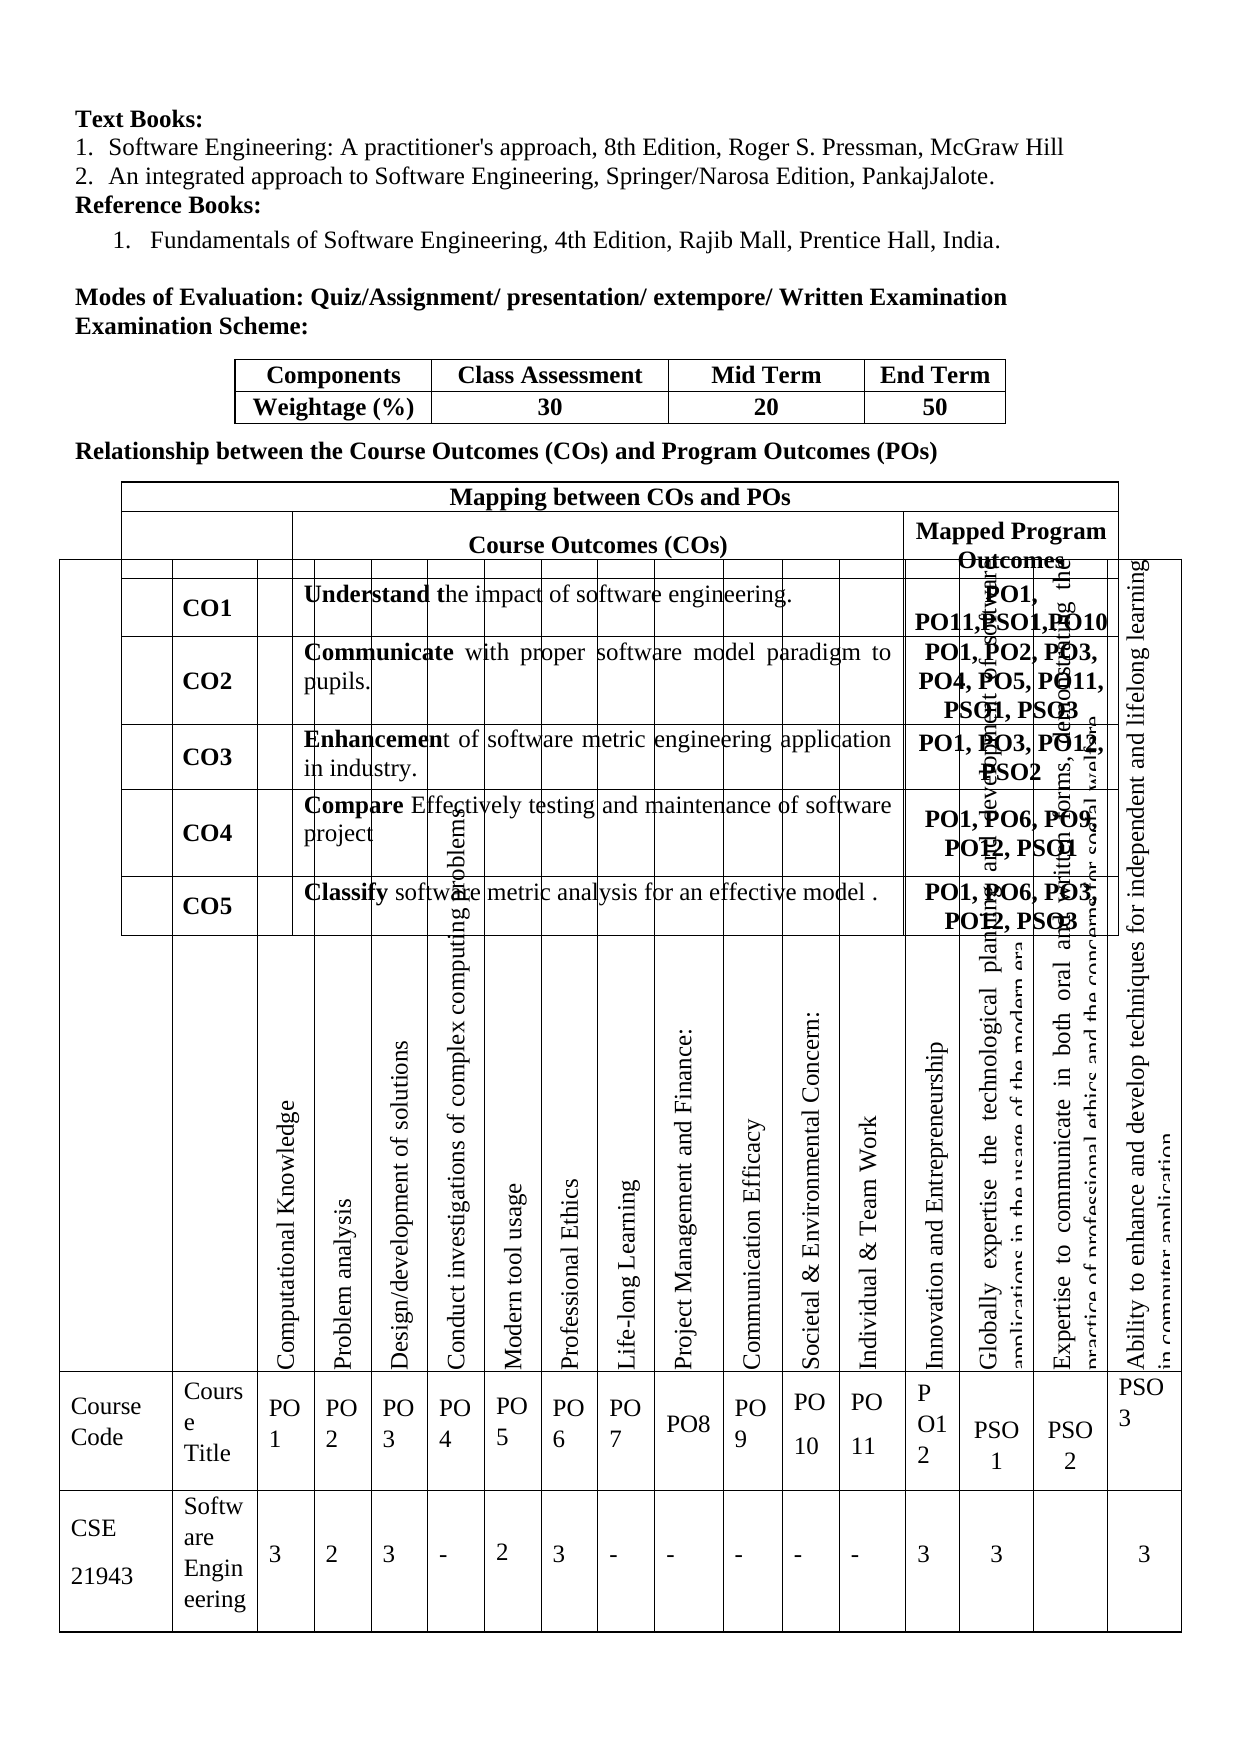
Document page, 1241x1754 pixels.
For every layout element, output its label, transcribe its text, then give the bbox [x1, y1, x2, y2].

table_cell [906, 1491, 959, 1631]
text Modes of Evaluation: Quiz/Assignment/ presentation/ extempore/ Written Examination [75, 282, 1165, 311]
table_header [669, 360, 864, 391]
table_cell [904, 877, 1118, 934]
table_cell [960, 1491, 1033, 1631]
text Reference Books: [75, 190, 1165, 219]
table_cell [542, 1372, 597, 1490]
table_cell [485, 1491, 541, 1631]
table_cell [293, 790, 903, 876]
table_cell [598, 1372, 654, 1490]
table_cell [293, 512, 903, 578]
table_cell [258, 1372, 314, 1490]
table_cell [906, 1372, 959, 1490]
list Software Engineering: A practitioner's approach, 8th Edition, Roger S. Pressman, McGraw Hill [75, 132, 1165, 161]
text Examination Scheme: [75, 311, 1165, 340]
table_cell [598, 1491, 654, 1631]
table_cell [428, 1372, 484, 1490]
text Text Books: [75, 104, 1165, 132]
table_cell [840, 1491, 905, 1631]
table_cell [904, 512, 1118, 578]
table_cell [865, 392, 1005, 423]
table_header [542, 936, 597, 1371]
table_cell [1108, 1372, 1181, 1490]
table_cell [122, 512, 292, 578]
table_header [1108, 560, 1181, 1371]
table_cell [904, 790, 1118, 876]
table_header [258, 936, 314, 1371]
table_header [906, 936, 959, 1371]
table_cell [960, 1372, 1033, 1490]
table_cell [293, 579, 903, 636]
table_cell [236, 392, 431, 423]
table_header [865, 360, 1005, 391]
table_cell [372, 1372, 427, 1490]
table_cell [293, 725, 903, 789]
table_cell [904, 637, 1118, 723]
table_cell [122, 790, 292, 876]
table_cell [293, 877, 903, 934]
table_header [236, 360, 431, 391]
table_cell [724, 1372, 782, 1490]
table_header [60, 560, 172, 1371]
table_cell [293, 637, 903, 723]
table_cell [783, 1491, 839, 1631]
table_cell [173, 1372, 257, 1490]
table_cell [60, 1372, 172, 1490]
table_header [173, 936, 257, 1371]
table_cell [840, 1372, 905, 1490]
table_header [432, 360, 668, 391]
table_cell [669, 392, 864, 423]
text Relationship between the Course Outcomes (COs) and Program Outcomes (POs) [75, 436, 1165, 465]
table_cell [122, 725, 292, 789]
list An integrated approach to Software Engineering, Springer/Narosa Edition, PankajJalote. [75, 161, 1165, 190]
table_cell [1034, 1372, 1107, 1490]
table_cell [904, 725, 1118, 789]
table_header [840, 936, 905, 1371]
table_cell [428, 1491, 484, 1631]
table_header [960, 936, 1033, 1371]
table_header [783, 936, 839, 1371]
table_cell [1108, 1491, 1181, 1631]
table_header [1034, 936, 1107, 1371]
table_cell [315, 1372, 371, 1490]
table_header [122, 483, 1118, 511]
list Fundamentals of Software Engineering, 4th Edition, Rajib Mall, Prentice Hall, India. [112, 225, 1165, 254]
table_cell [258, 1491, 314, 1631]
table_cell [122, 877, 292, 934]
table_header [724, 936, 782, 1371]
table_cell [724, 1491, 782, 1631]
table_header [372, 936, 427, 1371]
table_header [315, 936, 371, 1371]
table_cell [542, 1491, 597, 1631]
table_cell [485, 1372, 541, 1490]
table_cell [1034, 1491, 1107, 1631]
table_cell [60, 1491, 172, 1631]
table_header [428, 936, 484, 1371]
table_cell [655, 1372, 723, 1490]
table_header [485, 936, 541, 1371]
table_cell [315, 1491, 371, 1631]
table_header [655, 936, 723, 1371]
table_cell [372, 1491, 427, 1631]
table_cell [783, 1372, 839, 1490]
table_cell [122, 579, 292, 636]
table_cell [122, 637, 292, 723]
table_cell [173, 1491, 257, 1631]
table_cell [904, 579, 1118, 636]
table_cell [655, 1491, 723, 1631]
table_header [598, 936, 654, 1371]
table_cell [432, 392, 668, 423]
